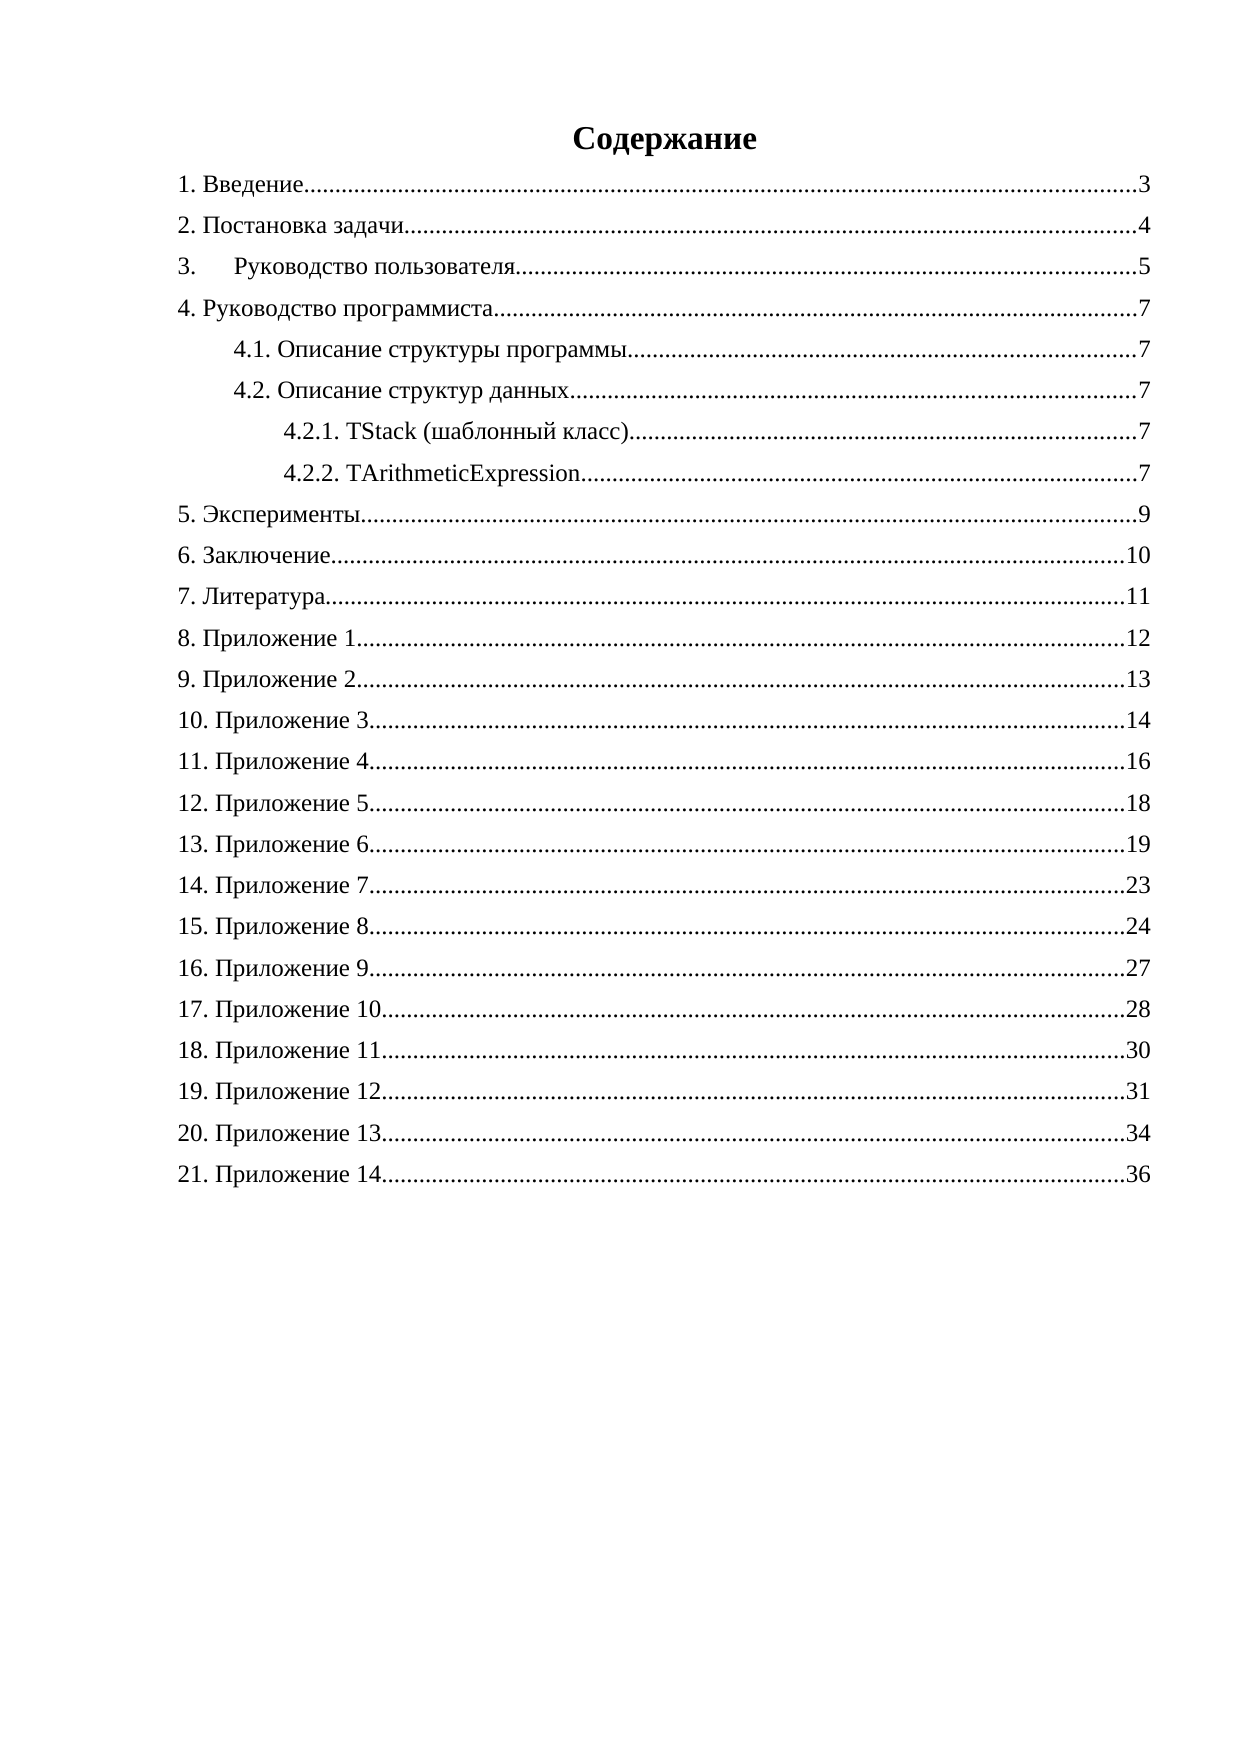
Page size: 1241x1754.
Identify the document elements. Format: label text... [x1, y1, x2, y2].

text 4. Руководство программиста 7 [177, 293, 1152, 321]
text 17. Приложение 10 28 [177, 994, 1152, 1023]
text 4.2.1. TStack (шаблонный класс) 7 [227, 416, 1152, 445]
text 11. Приложение 4 16 [177, 746, 1152, 775]
text 2. Постановка задачи 4 [177, 210, 1152, 239]
text 10. Приложение 3 14 [177, 705, 1152, 734]
text 1. Введение 3 [177, 169, 1152, 198]
text 4.2. Описание структур данных 7 [233, 375, 1152, 404]
text 14. Приложение 7 23 [177, 870, 1152, 899]
text 5. Эксперименты 9 [177, 499, 1152, 528]
text 20. Приложение 13 34 [177, 1118, 1152, 1146]
text 7. Литература 11 [177, 581, 1152, 610]
text 4.1. Описание структуры программы 7 [233, 334, 1152, 363]
text 13. Приложение 6 19 [177, 829, 1152, 858]
text 8. Приложение 1 12 [177, 623, 1152, 651]
text 16. Приложение 9 27 [177, 953, 1152, 981]
text 9. Приложение 2 13 [177, 664, 1152, 693]
text 15. Приложение 8 24 [177, 911, 1152, 940]
text 12. Приложение 5 18 [177, 788, 1152, 816]
text 6. Заключение 10 [177, 540, 1152, 569]
text 3. Руководство пользователя 5 [177, 251, 1152, 280]
text Содержание [177, 118, 1152, 156]
text 21. Приложение 14 36 [177, 1159, 1152, 1188]
text 4.2.2. TArithmeticExpression 7 [227, 458, 1152, 486]
text 18. Приложение 11 30 [177, 1035, 1152, 1064]
text 19. Приложение 12 31 [177, 1076, 1152, 1105]
